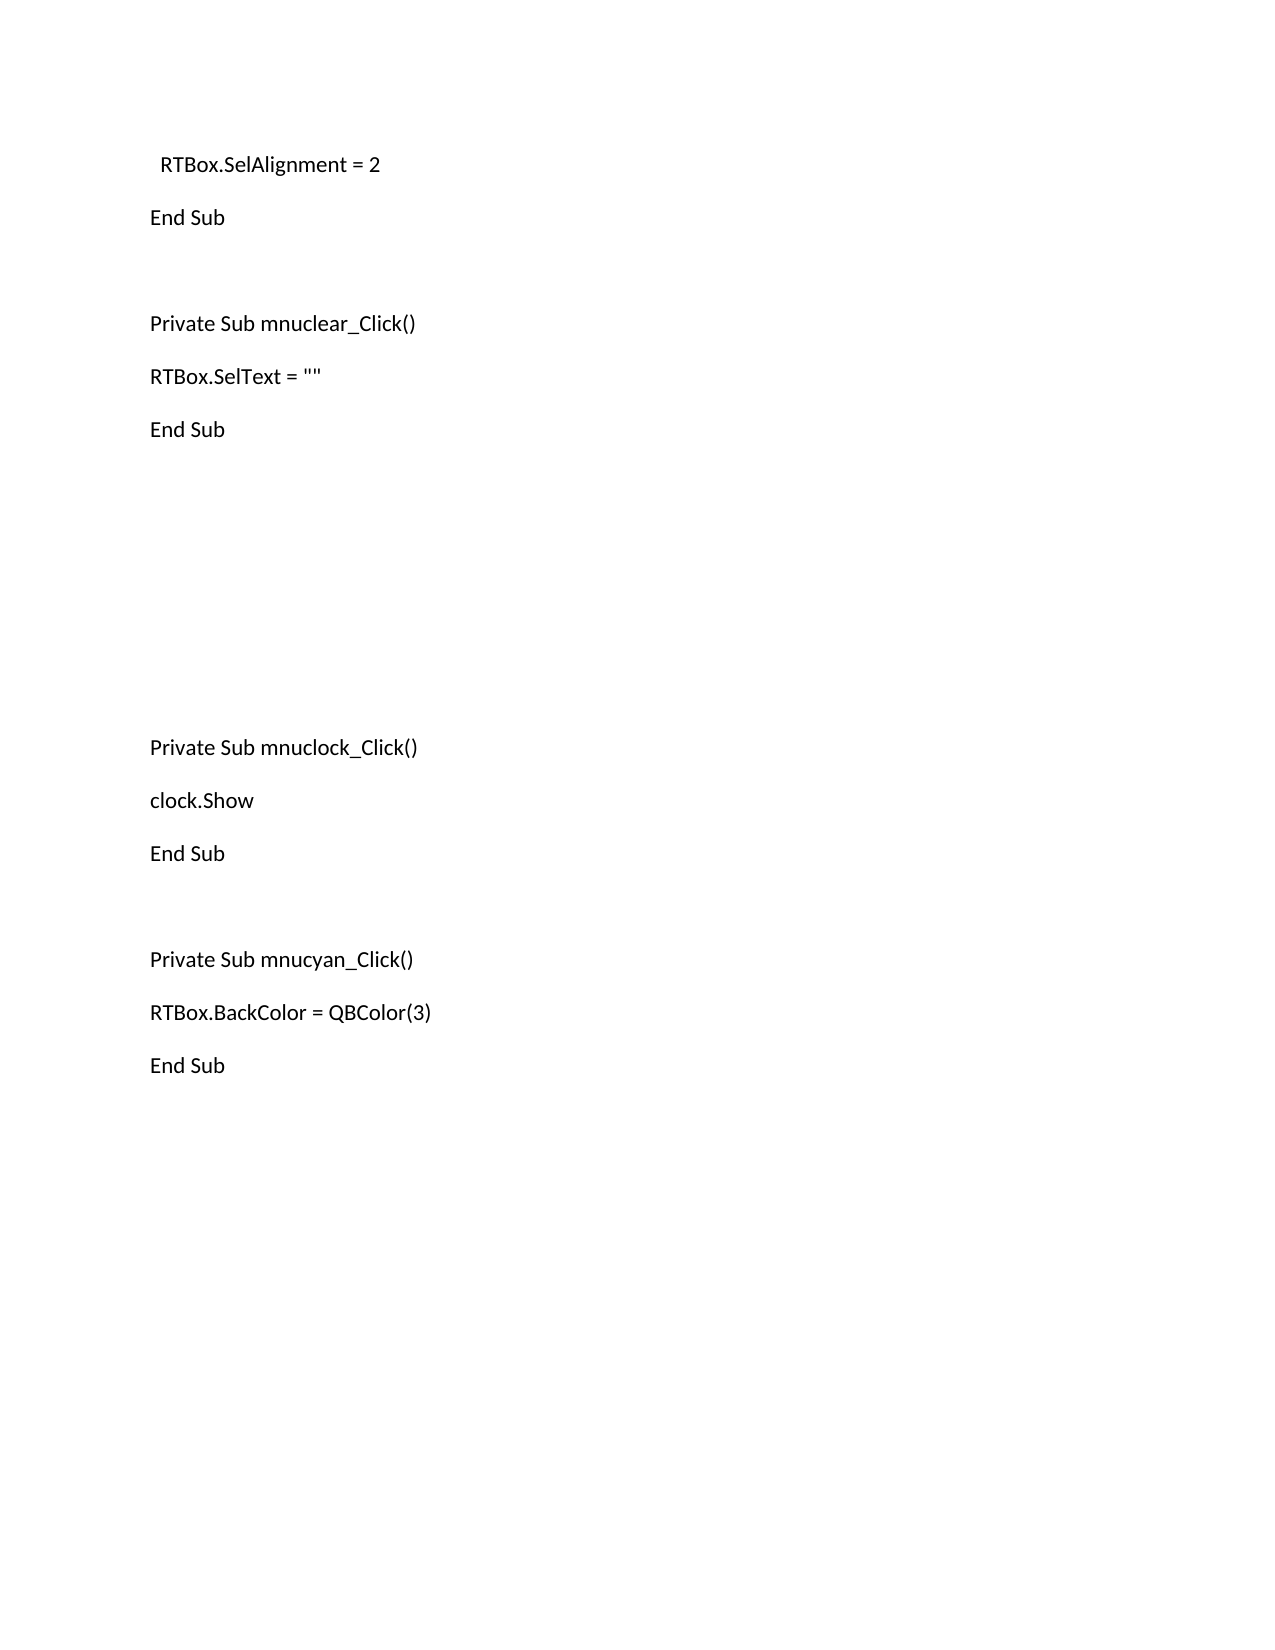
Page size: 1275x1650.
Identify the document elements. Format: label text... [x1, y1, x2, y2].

text End Sub [150, 839, 1125, 867]
text Private Sub mnucyan_Click() [150, 945, 1125, 973]
text clock.Show [150, 786, 1125, 814]
text End Sub [150, 203, 1125, 231]
text Private Sub mnuclear_Click() [150, 309, 1125, 337]
text RTBox.SelText = "" [150, 362, 1125, 390]
text RTBox.SelAlignment = 2 [150, 150, 1125, 178]
text End Sub [150, 415, 1125, 443]
text RTBox.BackColor = QBColor(3) [150, 998, 1125, 1026]
text End Sub [150, 1051, 1125, 1079]
text Private Sub mnuclock_Click() [150, 733, 1125, 761]
